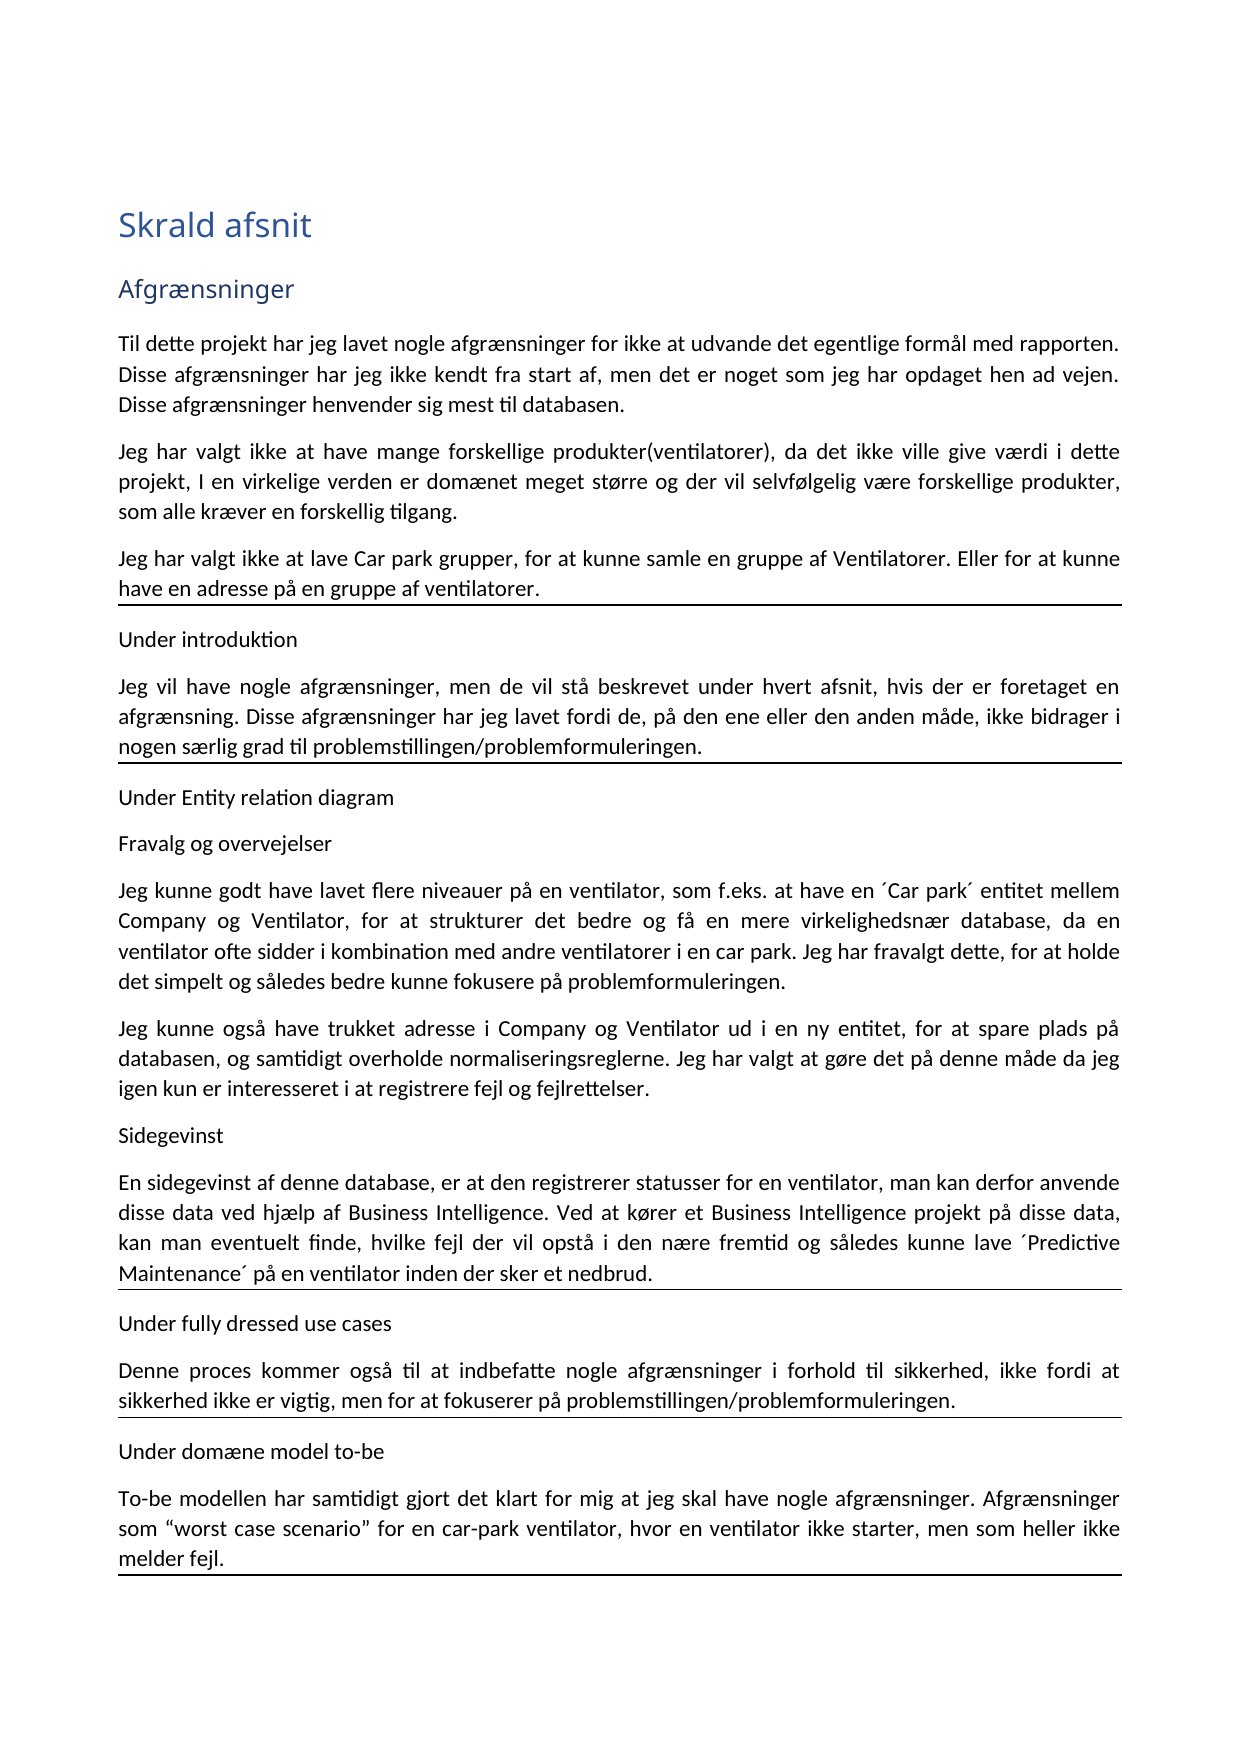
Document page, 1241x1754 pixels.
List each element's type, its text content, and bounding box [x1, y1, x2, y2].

text To-be modellen har samtidigt gjort det klart for mig at jeg skal have nogle afgrænsninger. Afgrænsninger som “worst case scenario” for en car-park ventilator, hvor en ventilator ikke starter, men som heller ikke melder fejl. [118, 1484, 1122, 1574]
text Til dette projekt har jeg lavet nogle afgrænsninger for ikke at udvande det egentlige formål med rapporten. Disse afgrænsninger har jeg ikke kendt fra start af, men det er noget som jeg har opdaget hen ad vejen. Disse afgrænsninger henvender sig mest til databasen. [118, 329, 1122, 418]
subtitle Skrald afsnit [118, 202, 1122, 248]
text Under domæne model to-be [118, 1437, 1122, 1465]
text Under Entity relation diagram [118, 783, 1122, 811]
text Sidegevinst [118, 1121, 1122, 1149]
text Fravalg og overvejelser [118, 829, 1122, 858]
text Jeg har valgt ikke at have mange forskellige produkter(ventilatorer), da det ikke ville give værdi i dette projekt, I en virkelige verden er domænet meget større og der vil selvfølgelig være forskellige produkter, som alle kræver en forskellig tilgang. [118, 437, 1122, 525]
text Under fully dressed use cases [118, 1309, 1122, 1337]
text Jeg vil have nogle afgrænsninger, men de vil stå beskrevet under hvert afsnit, hvis der er foretaget en afgrænsning. Disse afgrænsninger har jeg lavet fordi de, på den ene eller den anden måde, ikke bidrager i nogen særlig grad til problemstillingen/problemformuleringen. [118, 672, 1122, 762]
text Under introduktion [118, 625, 1122, 653]
text Jeg kunne også have trukket adresse i Company og Ventilator ud i en ny entitet, for at spare plads på databasen, og samtidigt overholde normaliseringsreglerne. Jeg har valgt at gøre det på denne måde da jeg igen kun er interesseret i at registrere fejl og fejlrettelser. [118, 1014, 1122, 1102]
text Jeg har valgt ikke at lave Car park grupper, for at kunne samle en gruppe af Ventilatorer. Eller for at kunne have en adresse på en gruppe af ventilatorer. [118, 544, 1122, 604]
subtitle Afgrænsninger [118, 272, 1122, 306]
text En sidegevinst af denne database, er at den registrerer statusser for en ventilator, man kan derfor anvende disse data ved hjælp af Business Intelligence. Ved at kører et Business Intelligence projekt på disse data, kan man eventuelt finde, hvilke fejl der vil opstå i den nære fremtid og således kunne lave ´Predictive Maintenance´ på en ventilator inden der sker et nedbrud. [118, 1168, 1122, 1289]
text Jeg kunne godt have lavet flere niveauer på en ventilator, som f.eks. at have en ´Car park´ entitet mellem Company og Ventilator, for at strukturer det bedre og få en mere virkelighedsnær database, da en ventilator ofte sidder i kombination med andre ventilatorer i en car park. Jeg har fravalgt dette, for at holde det simpelt og således bedre kunne fokusere på problemformuleringen. [118, 876, 1122, 995]
text Denne proces kommer også til at indbefatte nogle afgrænsninger i forhold til sikkerhed, ikke fordi at sikkerhed ikke er vigtig, men for at fokuserer på problemstillingen/problemformuleringen. [118, 1356, 1122, 1417]
